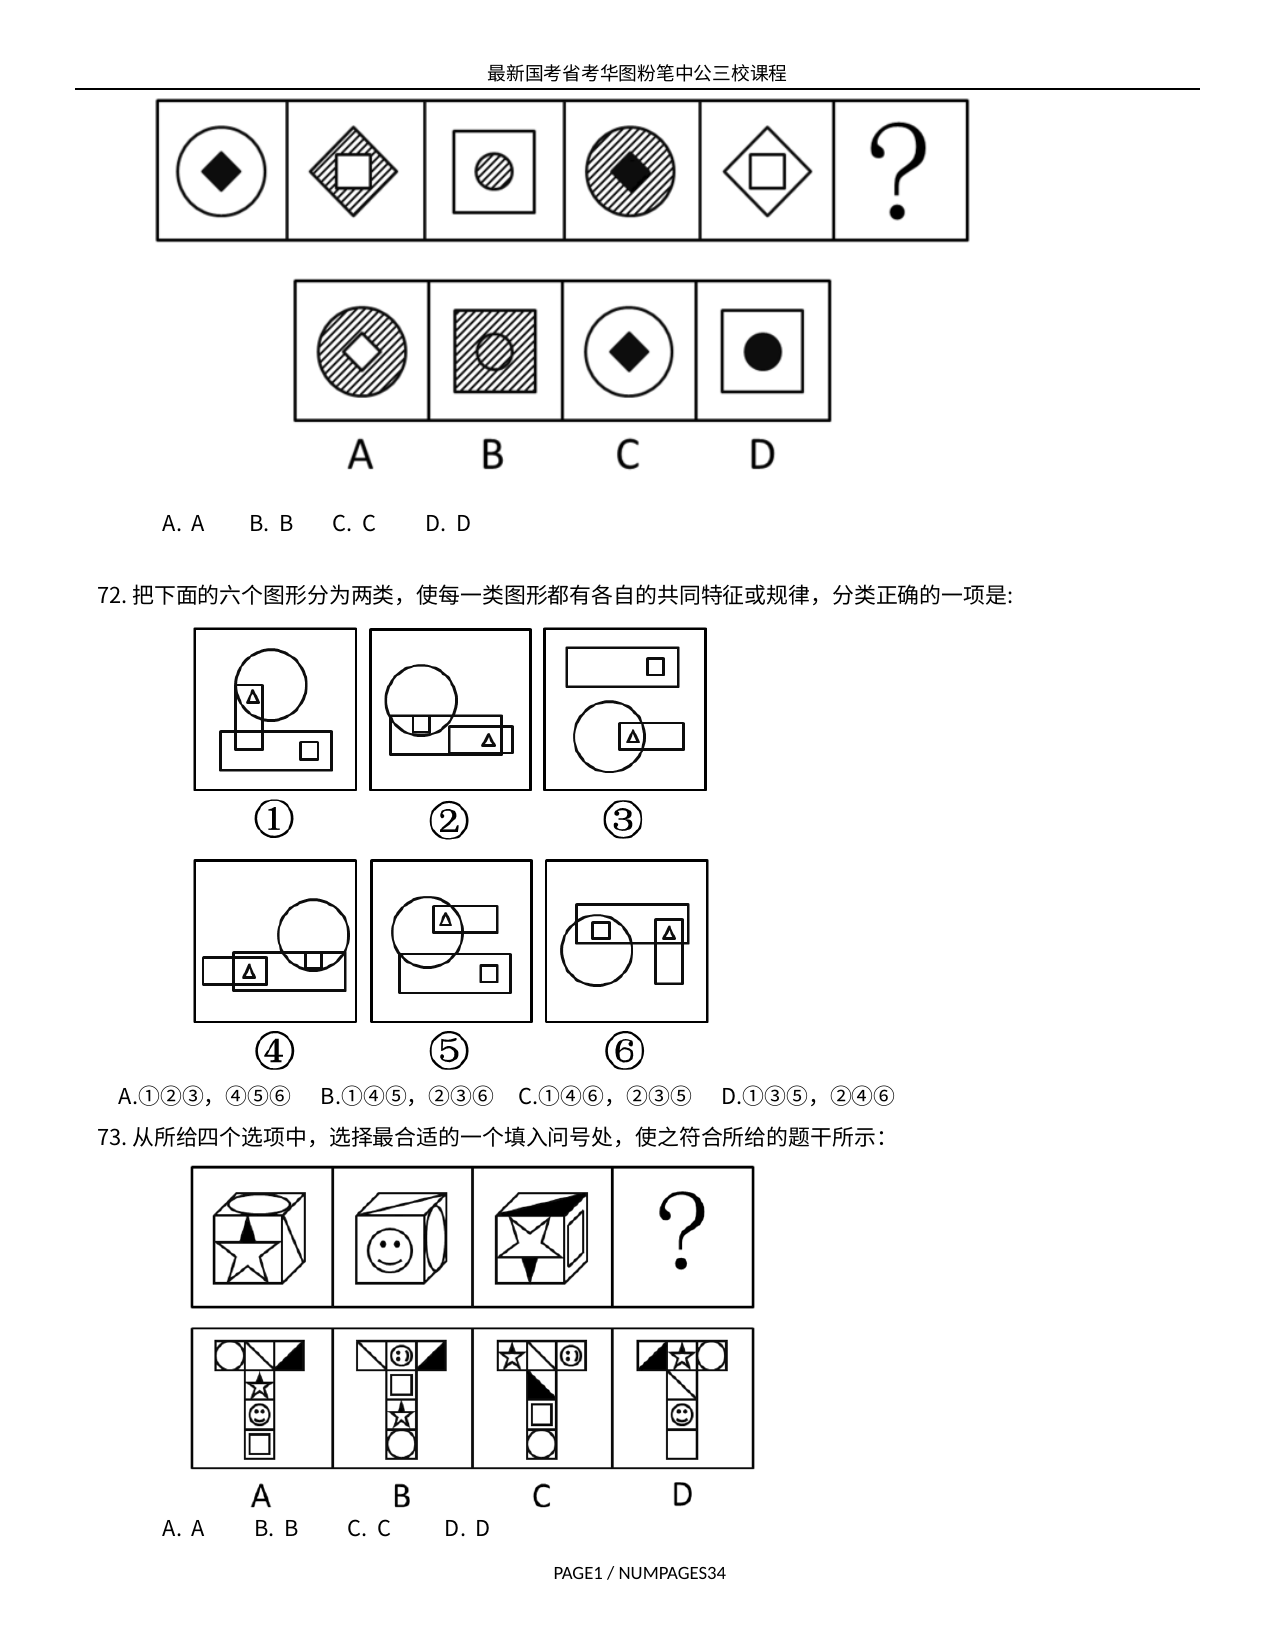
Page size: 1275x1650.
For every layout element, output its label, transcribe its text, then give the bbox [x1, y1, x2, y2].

text A. A B. B C. C D. D [75, 1511, 1200, 1552]
picture [184, 618, 718, 1079]
text 73. 从所给四个选项中，选择最合适的一个填入问号处，使之符合所给的题干所示： [75, 1119, 1200, 1160]
text A.①②③，④⑤⑥ B.①④⑤，②③⑥ C.①④⑥，②③⑤ D.①③⑤，②④⑥ [75, 1079, 1200, 1119]
text A. A B. B C. C D. D [75, 506, 1200, 546]
picture [184, 1160, 761, 1511]
picture [146, 90, 979, 474]
text 72. 把下面的六个图形分为两类，使每一类图形都有各自的共同特征或规律，分类正确的一项是: [75, 578, 1200, 619]
